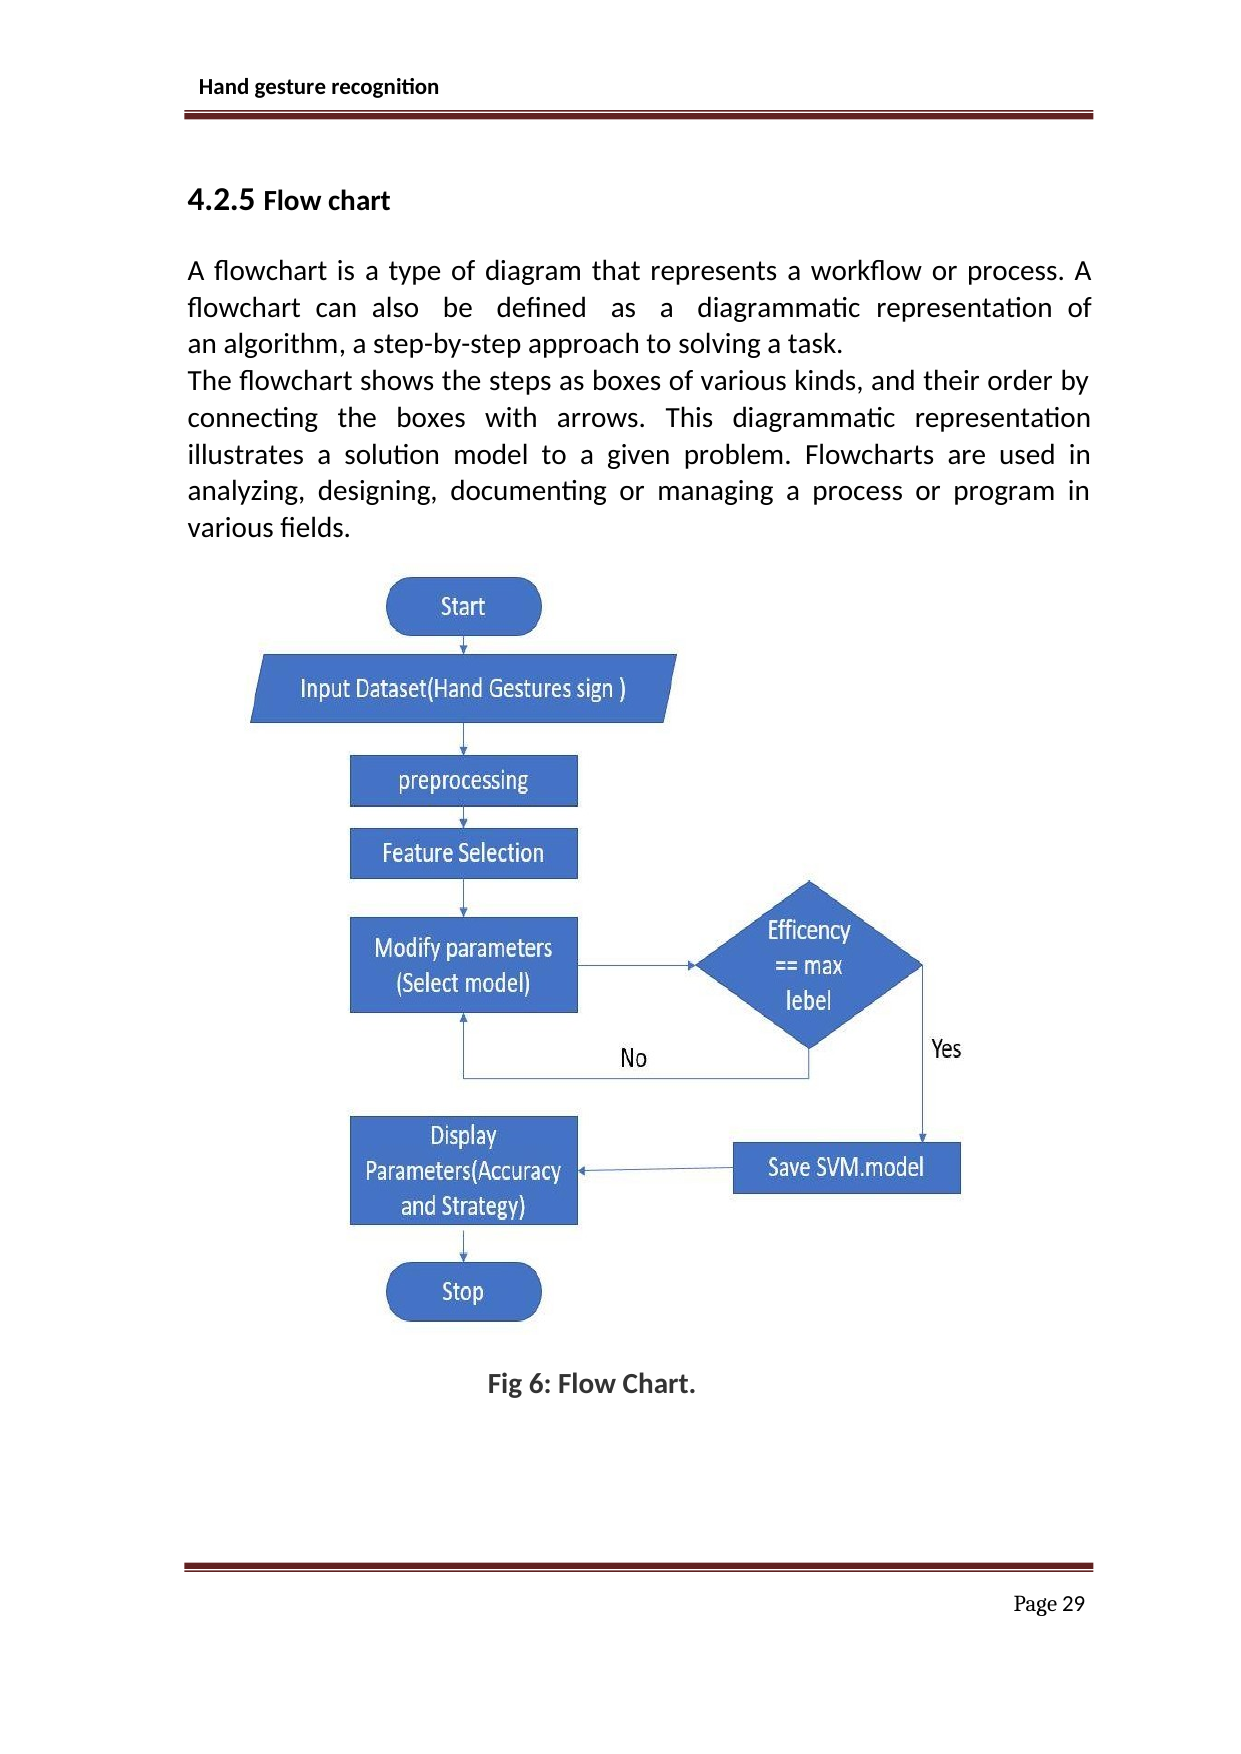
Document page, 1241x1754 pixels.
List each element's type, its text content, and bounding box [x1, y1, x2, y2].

list Flow chart [187, 178, 1178, 219]
text The flowchart shows the steps as boxes of various kinds, and their order by connecting the boxes with arrows. This diagrammatic representation illustrates a solution model to a given problem. Flowcharts are used in analyzing, designing, documenting or managing a process or program in various fields. [187, 362, 1091, 545]
text Fig 6: Flow Chart. [488, 1365, 1178, 1400]
text A flowchart is a type of diagram that represents a workflow or process. A flowchart can also be defined as a diagrammatic representation of an algorithm, a step-by-step approach to solving a task. [187, 252, 1092, 361]
picture [243, 563, 965, 1335]
